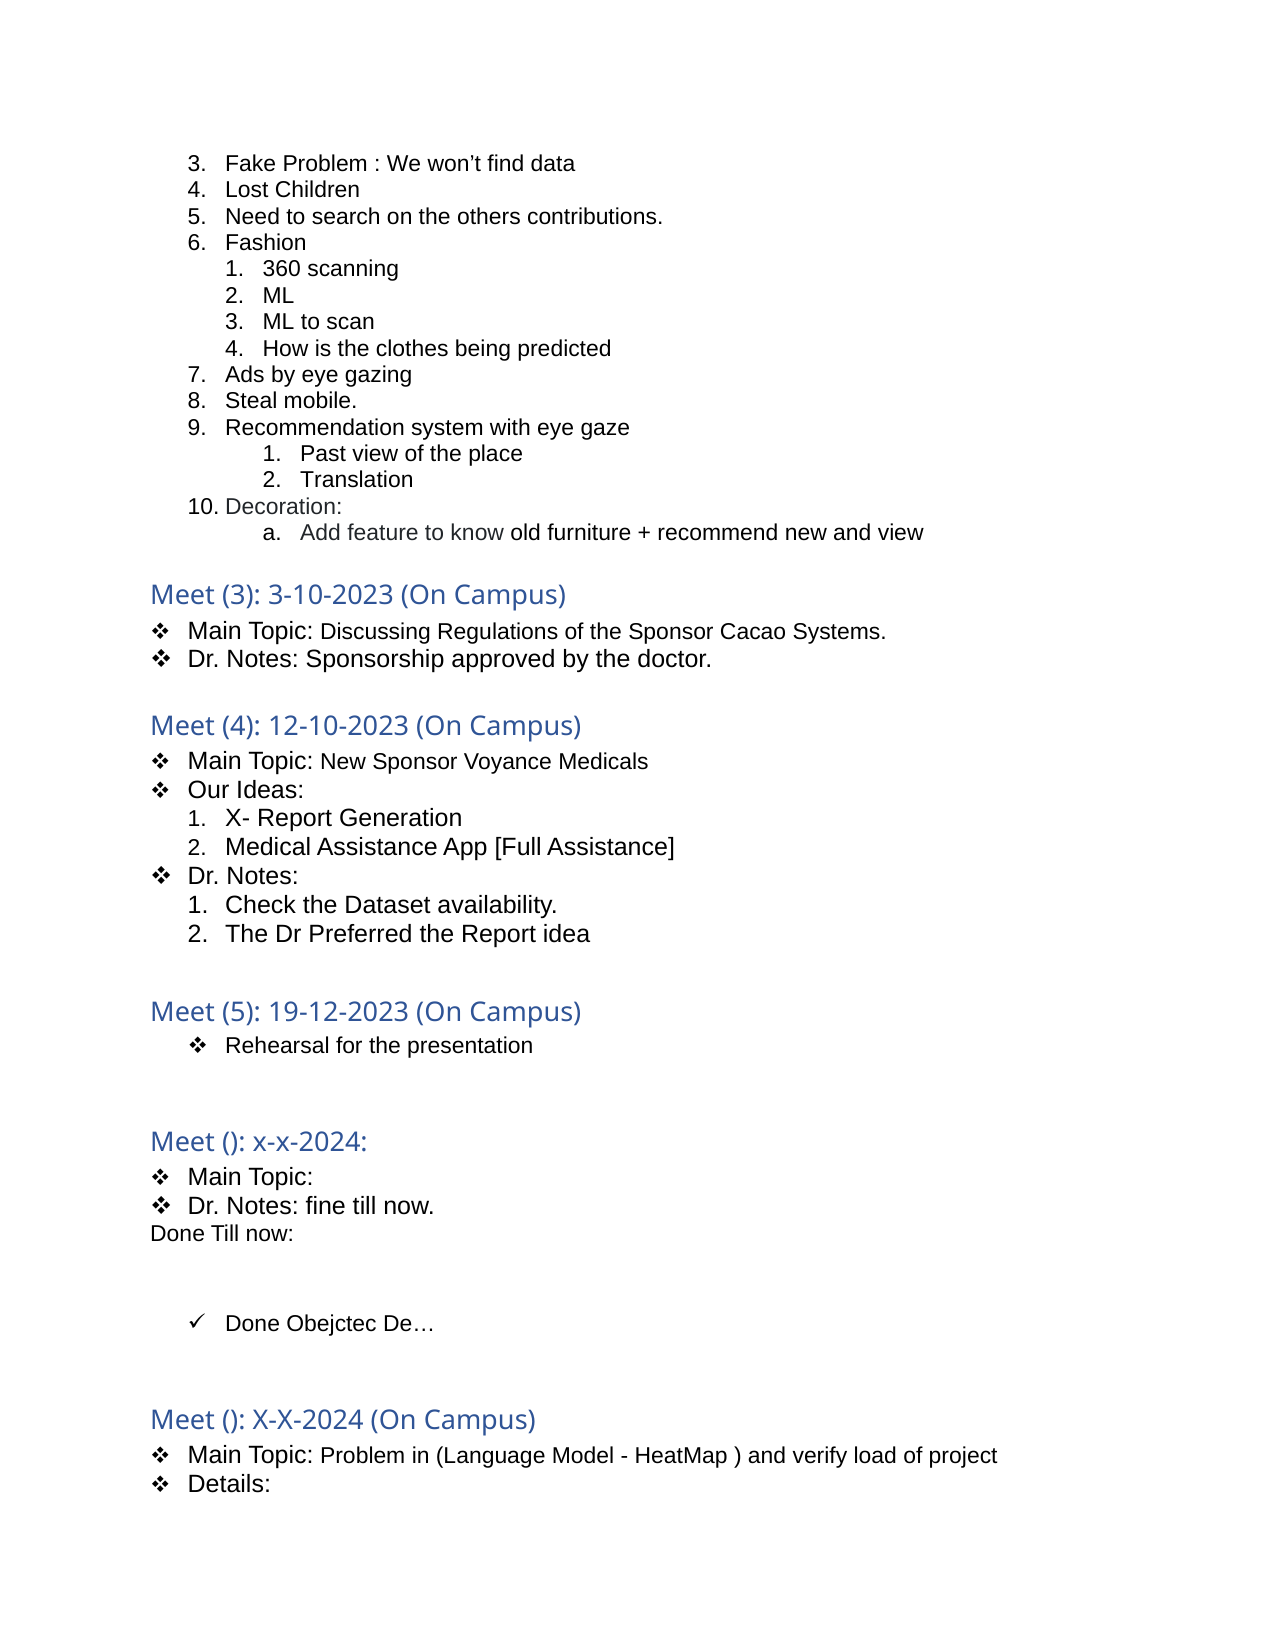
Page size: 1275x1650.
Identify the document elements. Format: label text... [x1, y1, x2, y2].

list ML [225, 282, 1125, 308]
subtitle Meet (4): 12-10-2023 (On Campus) [150, 706, 1125, 743]
list Fashion [187, 229, 1125, 255]
list Check the Dataset availability. [187, 890, 1125, 918]
list The Dr Preferred the Report idea [187, 918, 1125, 947]
list 360 scanning [225, 255, 1125, 282]
list Details: [150, 1469, 1125, 1497]
list Rehearsal for the presentation [187, 1032, 1125, 1058]
subtitle Meet (): x-x-2024: [150, 1122, 1125, 1159]
list Ads by eye gazing [187, 361, 1125, 387]
list How is the clothes being predicted [225, 334, 1125, 361]
list Main Topic: Discussing Regulations of the Sponsor Cacao Systems. [150, 616, 1125, 644]
list Dr. Notes: fine till now. [150, 1191, 1125, 1220]
list Decoration: [187, 493, 1125, 519]
list Need to search on the others contributions. [187, 203, 1125, 229]
list Medical Assistance App [Full Assistance] [187, 832, 1125, 861]
list Steal mobile. [187, 387, 1125, 413]
list Dr. Notes: [150, 861, 1125, 890]
list Add feature to know old furniture + recommend new and view [262, 519, 1125, 545]
subtitle Meet (3): 3-10-2023 (On Campus) [150, 576, 1125, 613]
text Done Till now: [150, 1220, 1125, 1246]
list Past view of the place [262, 440, 1125, 466]
subtitle Meet (5): 19-12-2023 (On Campus) [150, 992, 1125, 1029]
list ML to scan [225, 308, 1125, 334]
list Recommendation system with eye gaze [187, 413, 1125, 440]
list Main Topic: [150, 1162, 1125, 1191]
list Lost Children [187, 176, 1125, 203]
list Translation [262, 466, 1125, 493]
list Dr. Notes: Sponsorship approved by the doctor. [150, 644, 1125, 673]
list Done Obejctec De… [187, 1310, 1125, 1336]
list Fake Problem : We won’t find data [187, 150, 1125, 176]
list Our Ideas: [150, 775, 1125, 803]
list Main Topic: Problem in (Language Model - HeatMap ) and verify load of project [150, 1440, 1125, 1469]
list Main Topic: New Sponsor Voyance Medicals [150, 746, 1125, 775]
subtitle Meet (): X-X-2024 (On Campus) [150, 1400, 1125, 1437]
list X- Report Generation [187, 803, 1125, 832]
